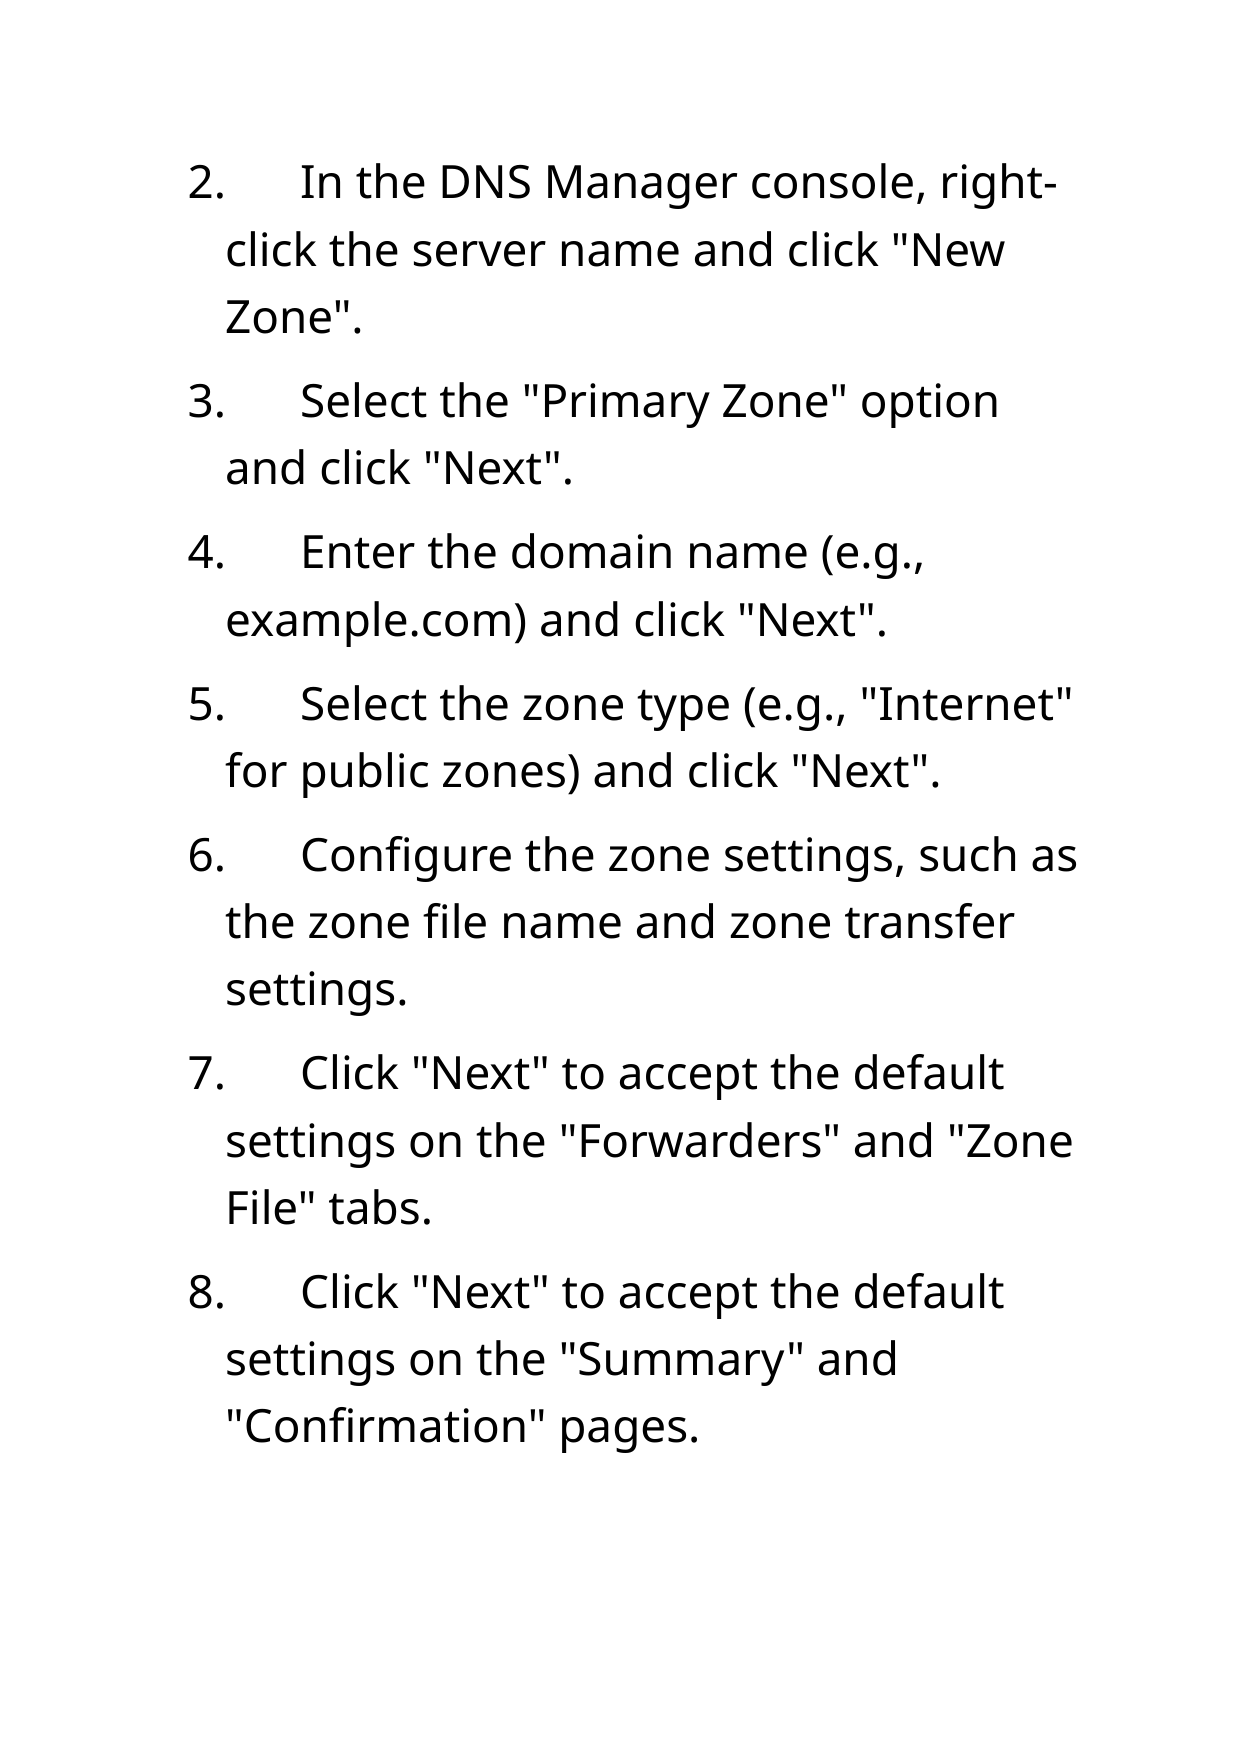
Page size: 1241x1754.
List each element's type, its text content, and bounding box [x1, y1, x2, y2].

list Click "Next" to accept the default settings on the "Forwarders" and "Zone File" tabs. [187, 1041, 1090, 1238]
list Enter the domain name (e.g., example.com) and click "Next". [187, 520, 1090, 649]
list Click "Next" to accept the default settings on the "Summary" and "Confirmation" pages. [187, 1259, 1090, 1456]
list Select the "Primary Zone" option and click "Next". [187, 368, 1090, 498]
list In the DNS Manager console, right-click the server name and click "New Zone". [187, 150, 1090, 347]
list Configure the zone settings, such as the zone file name and zone transfer settings. [187, 822, 1090, 1019]
list Select the zone type (e.g., "Internet" for public zones) and click "Next". [187, 671, 1090, 801]
